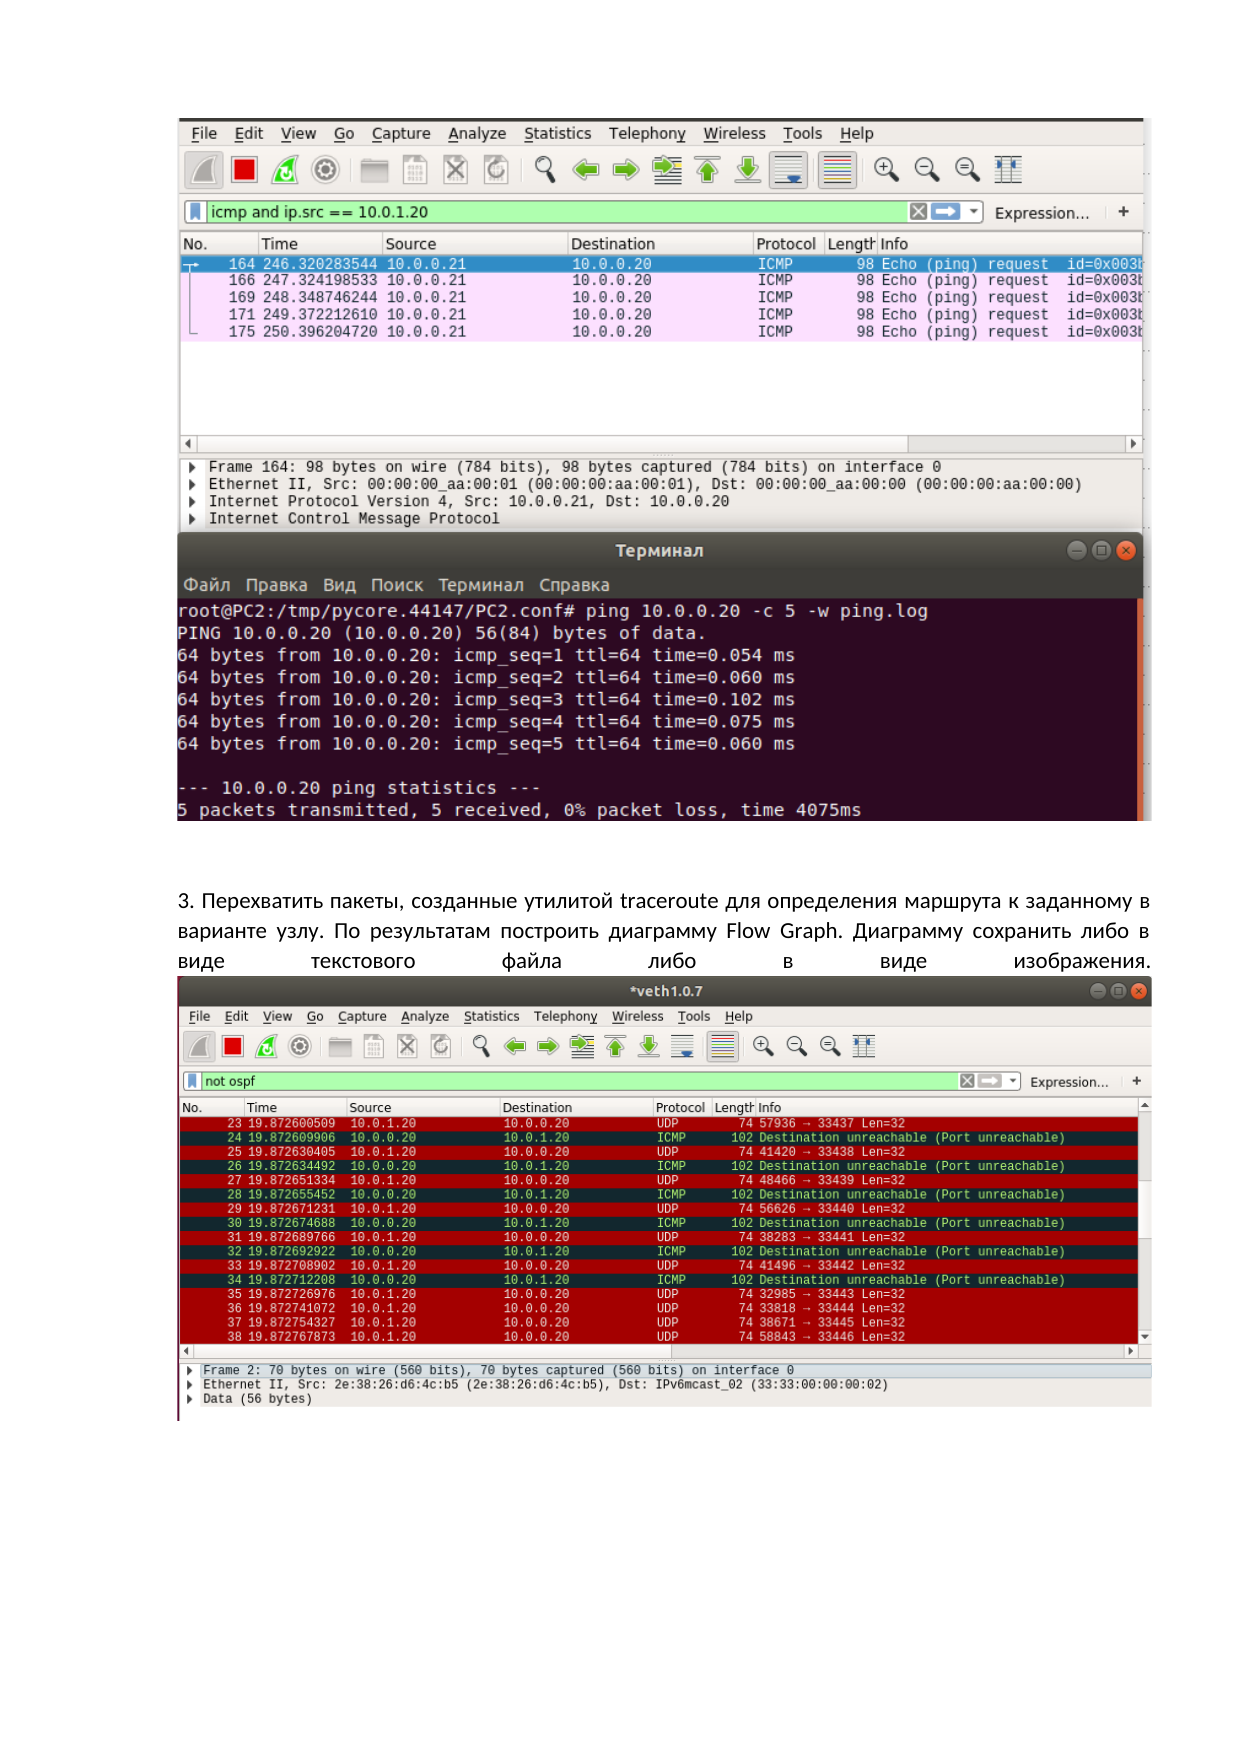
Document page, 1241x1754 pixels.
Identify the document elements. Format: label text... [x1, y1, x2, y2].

picture [177, 118, 1152, 821]
picture [177, 976, 1152, 1421]
text 3. Перехватить пакеты, созданные утилитой traceroute для определения маршрута к заданному в варианте узлу. По результатам построить диаграмму Flow Graph. Диаграмму сохранить либо в виде текстового файла либо в виде изображения. [177, 886, 1152, 976]
